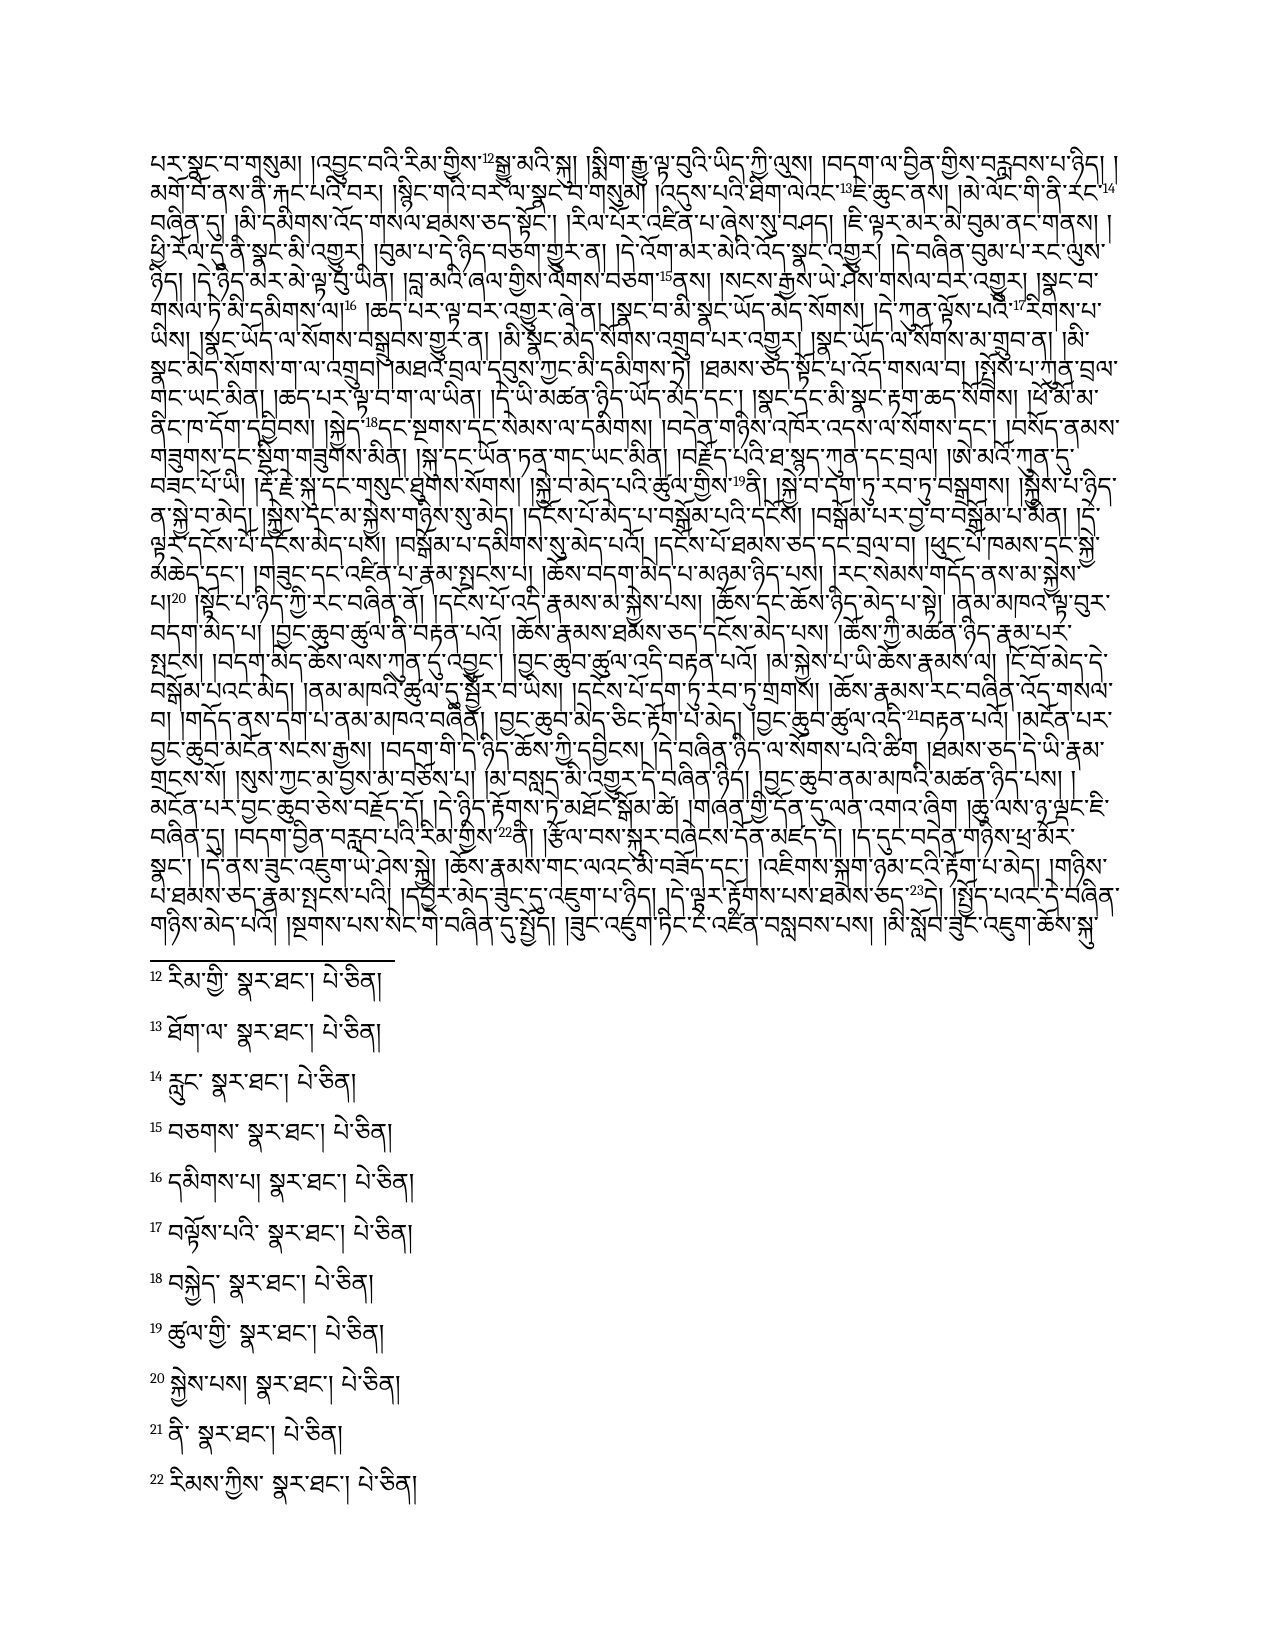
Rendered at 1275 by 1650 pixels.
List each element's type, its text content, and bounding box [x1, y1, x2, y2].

text ༄༅༅། །​རྒྱ་གར་སྐད་དུ། ཨ་བྷི་བོ་དྷི་ཀྲ་མ་ཨུ་པ་དེ་ཤ །​བོད་སྐད་དུ། མངོན་པར་བྱང་ཆུབ་པའི་རིམ་པའི་མན་ངག །​འཇམ་དཔལ་གཞོན་ནུར་གྱུར་པ་ལ་ཕྱག་འཚལ་ལོ། །​རྡོ་རྗེ་སེམས་དཔའ་ཕྱག་འཚལ་ཏེ། །​མངོན་པར་བྱང་ཆུབ་རིམ་བཤད་བྱ། །​ཐུབ་པ་ཆེན་པོས་ཆོས་རྣམས་ནི། །​བརྒྱད་ཁྲི་བཞི་སྟོང་གསུངས་པ་ལས། །​མངོན་པར་བྱང་ཆུབ་མཚན་ཉིད་ནི། །​སྙིང་པོ་ལས་ཀྱང་སྙིང་པོར་གསུངས། །​མངོན་པར་བྱང་ཆུབ་རྣམ་གཉིས་ཏེ། །​ཕྱི་དང་ནང་གི་ཞེས་སུ་བཤད། །​ཕྱི་ནི་མདོ་སྡེ་རྣལ་འབྱོར་རྒྱུད། །​ཐུབ་པ་མི་གཡོ་ལ་ཞུགས་ལ། །​རྒྱལ་བ་ཀུན་གྱིས་འདི་སྐད་བསྐུལ། །​འདིས་ནི་མཐར་ཐུག་མི་ཐོབ་སྟེ། །​ནམ་མཁའི་དཀྱིལ་ལྟར་མཆོག་གྱུར་པ། །​འོད་གསལ་བ་ཡི་གནས་ཐོབ་ནས། །​རབ་འགའ་གཟུགས་སུ་སྐྱེ་འགྱུར་གསུངས། །​དེ་ལྟར་ཐམས་ཅད་སྟོང་བསྒོམས་པས། །​བྱང་ཆུབ་སྙིང་པོར་མངོན་སངས་རྒྱས། །​བྱང་ཆུབ་སེམས་དཔའ་དོན་གྲུབ་ལ། །​རིགས་བཞིའི་བདེ་བར་གཤེགས་པ་ཡིས། །​མངོན་པར་བྱང་ཆུབ་ལྔ་བརྟགས་པས། །​དེ་བཞིན་བྱང་ཆུབ་སེམས་དཔའ་དེས། །​མངོན་པར་བྱང་ཆུབ་ལྔ་བསྒོམས་པས། །​འོག་མིན་གནས་དང་རི་རབ་རྩེར། །​རྣམ་པར་སྣང་མཛད་རྡོར་དབྱིངས་སུ། །​མངོན་པར་སངས་རྒྱས་ཕྱི་ཡི་ཚུལ། །​ནང་ནི་གསང་སྔགས་ནང་ཚུལ་ཏེ། །​སྐྱེ་བོ་འདོད་ཆགས་ཅན་དོན་དུ། །​བཅོམ་ལྡན་རྣམ་པར་སྣང་མཛད་ཀྱིས། །​འདོད་ཆགས་ཆེན་པོའི་ཚུལ་ཉིད་ཀྱི། །​ཏིང་ངེ་འཛིན་ལ་སྙོམས་ཞུགས་ཏེ། །​ཉིད་ཀྱིས་འཁོར་བསྡུས་གཟུགས་སྤྲུལ་ཏེ། །​བདེ་བའི་རྣམ་པ་སྣང་བ་གསུམ། །​ཟིལ་མནན་འོད་གསལ་མི་རྟོག་པས། །​བདག་བྱིན་བརླབ་པའི་གཞལ་ཡས་བསྐྱེད། །​སྔགས་ཀྱི་བདག་པོར་བྱིན་བརླབས་ཏེ། །​ཞལ་གསུམ་ལྟ་བུར་དབུས་སུ་བཞུགས། །​ཆོས་བཤད་འཁོར་རྣམས་རིམ་ཕྱུང་བ། །​དེ་ནི་ནང་གི་མངོན་བྱང་ཆུབ། །​ཡང་ན་ནང་གི་ཕྱི་ཉིད་ནི། །​ཕྱག་རྒྱ་མོ་ལ་རབ་བརྟེན་ཏེ། །​སྣང་གསུམ་རིམ་མྱོང་ལས་འདས་པའོ། །​ཐམས་ཅད་སྟོང་པའི་འོད་གསལ་བ། །​བླ་མའི་མན་ངག་ལས་རྙེད་པ། །​དེ་ནི་ནང་གི་ཕྱི་ཞེས་བཤད། །​ནང་གི་ནང་ནི་ཕྱག་རྒྱ་བྲལ། །​དང་པོ་སྨིག་རྒྱུ་འོད་ལྔའི་ཚུལ། །​བདེ་བ་རྟོག་བྲལ་ཉམས་མྱོང་གསུམ། །​གསུམ་པོ་ལས་འདས་གསུམ་པོ་ཉིད། །​ཐམས་ཅད་སྟོང་པའི་རང་བཞིན་དག །​བླ་མའི་མན་ངག་ལས་རྙེད་པའོ། །​དེ་བཞིན་རྗེས་འཇུག་རྣལ་འབྱོར་པའི། །​ཉམས་སུ་བླང་བའི་བསམ་གཏན་ནི། །​སྟོང་པ་གསུམ་གྱི་རྣམ་དག་གང་། །​འོད་གསལ་ཐམས་ཅད་སྟོང་པ་སྟེ། །​རྒྱུ་བ་དང་ནི་མི་རྒྱུ་བ། །​ལུང་དང་རིགས་པའི་གཏན་ཚིགས་ཀྱིས། །​གཞིགས་ཏེ་འོད་གསལ་བར་བྱས་ནས། །​ཕྱི་ནས་རང་ཉིད་དེ་བཞིན་བྱེད། །​རྗེས་གཞིག་རིམ་གྱིས་ཐུན་མོང་ངོ། །​མངོན་པར་བྱང་ཆུབ་ལྔ་བསྒོམས་པས། །​དེ་ཡང་རྗེས་འཇུག་བསམ་གཏན་ནོ། །​ཁྱད་པར་རྗེས་འཇུག་བསམ་གཏན་ནོ། །​གཟུང་འཛིན་བྲལ་བའི་སྣང་གསུམ་ཉིད། །​ལྷ་ཡི་དེ་ཉིད་སྒྱུ་མའི་སྐུ། །​བདག་བྱིན་བརླབ་པའི་རིམ་དུ་བཤད། །​དེ་ཉིད་རིལ་པོར་འཛིན་རྣམས་ཀྱིས། །​མགོ་བོ་ནས་ནི་རྐང་པའི་བར། །​ཇི་སྲིད་སྙིང་གར་ཕྱིན་གྱི་བར། །​དབུགས་ཀྱི་རླུང་ནི་མེ་ལོང་ལ། །​ཇི་ལྟར་ཀུན་དུ་ཐིམ་གྱུར་ལྟར། །​རྣལ་འབྱོར་ཡང་དག་མཐའ་ལ་འཇུག །​ཐམས་ཅད་སྟོང་པ་གང་ཡང་མིན། །​རིལ་པོར་འཛིན་པ་ཞེས་སུ་བཤད། །​ཡང་ན་ཡང་དག་སྣང་གསུམ་ཡིན། །​ཆོས་བདག་མེད་པའི་རིགས་པ་ཡིས། །​གཞིགས་པའི་སྒྱུ་མའི་སྣང་བ་གསུམ། །​དེ་ཉིད་རིགས་པས་ཡང་གཞིགས་པས། །​འོད་གསལ་ཐམས་ཅད་སྟོང་པ་ཉིད། །​དེ་ཉིད་རྗེས་གཞིག་ཐུན་མོང་ངོ། །​ཡང་ན་ཁྱད་པར་སྣང་བ་གསུམ། །​འབྱུང་བའི་རིམ་གྱིས་སྒྱུ་མའི་སྐུ། །​སྨིག་རྒྱུ་ལྟ་བུའི་ཡིད་ཀྱི་ལུས། །​བདག་ལ་བྱིན་གྱིས་བརླབས་པ་ཉིད། །​མགོ་བོ་ནས་ནི་རྐང་པའི་བར། །​སྙིང་གའི་བར་ལ་སྣང་བ་གསུམ། །​འདུས་པའི་ཐིག་ལེའང་ཇེ་ཆུང་ནས། །​མེ་ལོང་གི་ནི་རང་བཞིན་དུ། །​མི་དམིགས་འོད་གསལ་ཐམས་ཅད་སྟོང་། །​རིལ་པོར་འཛིན་པ་ཞེས་སུ་བཤད། །​ཇི་ལྟར་མར་མེ་བུམ་ནང་གནས། །​ཕྱི་རོལ་དུ་ནི་སྣང་མི་འགྱུར། །​བུམ་པ་དེ་ཉིད་བཅག་གྱུར་ན། །​དེ་འོག་མར་མེའི་འོད་སྣང་འགྱུར། །​དེ་བཞིན་བུམ་པ་རང་ལུས་ཉིད། །​དེ་ཉིད་མར་མེ་ལྟ་བུ་ཡིན། །​བླ་མའི་ཞལ་གྱིས་ལེགས་བཅག་ནས། །​སངས་རྒྱས་ཡེ་ཤེས་གསལ་བར་འགྱུར། །​སྣང་བ་གསལ་ཏེ་མི་དམིགས་ལ། །​ཆད་པར་ལྟ་བར་འགྱུར་ཞེ་ན། །​སྣང་བ་མི་སྣང་ཡོད་མེད་སོགས། །​དེ་ཀུན་ལྟོས་པའི་རིགས་པ་ཡིས། །​སྣང་ཡོད་ལ་སོགས་བསྒྲུབས་གྱུར་ན། །​མི་སྣང་མེད་སོགས་འགྲུབ་པར་འགྱུར། །​སྣང་ཡོད་ལ་སོགས་མ་གྲུབ་ན། །​མི་སྣང་མེད་སོགས་ག་ལ་འགྲུབ། །​མཐའ་བྲལ་དབུས་ཀྱང་མི་དམིགས་ཏེ། །​ཐམས་ཅད་སྟོང་པ་འོད་གསལ་བ། །​སྤྲོས་པ་ཀུན་བྲལ་གང་ཡང་མིན། །​ཆད་པར་ལྟ་བ་ག་ལ་ཡིན། །​དེ་ཡི་མཚན་ཉིད་ཡོད་མེད་དང་། །​སྣང་དང་མི་སྣང་རྟག་ཆད་སོགས། །​ཕོ་མོ་མ་ནིང་ཁ་དོག་དབྱིབས། །​སྐྱེད་དང་སྔགས་དང་སེམས་ལ་དམིགས། །​བདེན་གཉིས་འཁོར་འདས་ལ་སོགས་དང་། །​བསོད་ནམས་གཟུགས་དང་སྡིག་གཟུགས་མིན། །​སྐུ་དང་ཡོན་ཏན་གང་ཡང་མིན། །​བརྗོད་པའི་ཐ་སྙད་ཀུན་དང་བྲལ། །​ཨེ་མའོ་ཀུན་དུ་བཟང་པོ་ཡི། །​རྡོ་རྗེ་སྐུ་དང་གསུང་ཐུགས་སོགས། །​སྐྱེ་བ་མེད་པའི་ཚུལ་གྱིས་ནི། །​སྐྱེ་བ་དག་ཏུ་རབ་ཏུ་བསྒྲགས། །​སྐྱེས་པ་ཉིད་ན་སྐྱེ་བ་མེད། །​སྐྱེས་དང་མ་སྐྱེས་གཉིས་སུ་མེད། །​དངོས་པོ་མེད་པ་བསྒོམ་པའི་དངོས། །​བསྒོམ་པར་བྱ་བ་བསྒོམ་པ་མིན། །​དེ་ལྟར་དངོས་པོ་དངོས་མེད་པས། །​བསྒོམ་པ་དམིགས་སུ་མེད་པའོ། །​དངོས་པོ་ཐམས་ཅད་དང་བྲལ་བ། །​ཕུང་པོ་ཁམས་དང་སྐྱེ་མཆེད་དང་། །​གཟུང་དང་འཛིན་པ་རྣམ་སྤངས་པ། །​ཆོས་བདག་མེད་པ་མཉམ་ཉིད་པས། །​རང་སེམས་གདོད་ནས་མ་སྐྱེས་པ། །​སྟོང་པ་ཉིད་ཀྱི་རང་བཞིན་ནོ། །​དངོས་པོ་འདི་རྣམས་མ་སྐྱེས་པས། །​ཆོས་དང་ཆོས་ཉིད་མེད་པ་སྟེ། །​ནམ་མཁའ་ལྟ་བུར་བདག་མེད་པ། །​བྱང་ཆུབ་ཚུལ་ནི་བརྟན་པའོ། །​ཆོས་རྣམས་ཐམས་ཅད་དངོས་མེད་པས། །​ཆོས་ཀྱི་མཚན་ཉིད་རྣམ་པར་སྤངས། །​བདག་མེད་ཆོས་ལས་ཀུན་དུ་འབྱུང་། །​བྱང་ཆུབ་ཚུལ་འདི་བརྟན་པའོ། །​མ་སྐྱེས་པ་ཡི་ཆོས་རྣམས་ལ། །​ངོ་བོ་མེད་དེ་བསྒོམ་པའང་མེད། །​ནམ་མཁའི་ཚུལ་དུ་སྦྱོར་བ་ཡིས། །​དངོས་པོ་དག་ཏུ་རབ་ཏུ་གྲགས། །​ཆོས་རྣམས་རང་བཞིན་འོད་གསལ་བ། །​གདོད་ནས་དག་པ་ནམ་མཁའ་བཞིན། །​བྱང་ཆུབ་མེད་ཅིང་རྟོག་པ་མེད། །​བྱང་ཆུབ་ཚུལ་འདི་བརྟན་པའོ། །​མངོན་པར་བྱང་ཆུབ་མངོན་སངས་རྒྱས། །​བདག་གི་དེ་ཉིད་ཆོས་ཀྱི་དབྱིངས། །​དེ་བཞིན་ཉིད་ལ་སོགས་པའི་ཚིག །​ཐམས་ཅད་དེ་ཡི་རྣམ་གྲངས་སོ། །​སུས་ཀྱང་མ་བྱས་མ་བཅོས་པ། །​མ་བསླད་མི་འགྱུར་དེ་བཞིན་ཉིད། །​བྱང་ཆུབ་ནམ་མཁའི་མཚན་ཉིད་པས། །​མངོན་པར་བྱང་ཆུབ་ཅེས་བརྗོད་དོ། །​དེ་ཉིད་རྟོགས་ཏེ་མཐོང་སྒོམ་ཚེ། །​གཞན་གྱི་དོན་དུ་ལན་འགའ་ཞིག །​ཆུ་ལས་ཉ་ལྡང་ཇི་བཞིན་དུ། །​བདག་བྱིན་བརླབ་པའི་རིམ་གྱིས་ནི། །​རྩོལ་བས་སྐུར་བཞེངས་དོན་མཛད་དེ། །​ད་དུང་བདེན་གཉིས་ཕྲ་མོར་སྣང་། །​དེ་ནས་ཟུང་འཇུག་ཡེ་ཤེས་སྐྱེ། །​ཆོས་རྣམས་གང་ལའང་མི་བཟོད་དང་། །​འཇིགས་སྐྲག་ཉམ་ངའི་རྟོག་པ་མེད། །​གཉིས་པ་ཐམས་ཅད་རྣམ་སྤངས་པའི། །​དབྱེར་མེད་ཟུང་དུ་འཇུག་པ་ཉིད། །​དེ་ལྟར་རྟོགས་པས་ཐམས་ཅད་དེ། །​སྤྱོད་པའང་དེ་བཞིན་གཉིས་མེད་པའོ། །​སྔགས་པས་སེང་གེ་བཞིན་དུ་སྤྱོད། །​ཟུང་འཇུག་ཏིང་ངེ་འཛིན་བསླབས་པས། །​མི་སློབ་ཟུང་འཇུག་ཆོས་སྐུ་ཐོབ། །​ཡིད་བཞིན་ནོར་བུ་རིན་ཆེན་ལྟར། །​མི་རྟོག་སྨོན་ལམ་དབང་གིས་ན། །​གཟུགས་སྐུ་ལ་སོགས་ཡོན་ཏན་རྣམས། །​གདུལ་བྱ་དག་པའི་ངོ་ལ་སྣང་། །​མ་རུངས་ཕྱི་མའི་དུས་སུ་ནི། །​ལུང་ཟབ་མན་ངག་མི་བསྟེན་པར། །​འཐད་སྒྲུབ་རིགས་པ་གཙོར་བྱེད་པས། །​རང་རང་གྲུབ་མཐའ་དམ་པར་འཛིན། །​སྦས་དོན་ཙམ་གྱིས་ཆོག་བྱེད་ཅིང་། །​མཐར་ཐུག་ལྟ་བ་ཟབ་མོ་ལ། །​མི་མོས་སླར་ཡང་སུན་འབྱིན་བྱེད། །​དེས་ནི་བདག་གཞན་དོན་བརླག་འགྱུར། །​གླང་ཆེན་མྱོས་པ་རང་ཡན་ནི། །​གླང་རྫི་ལྕགས་ཀྱུ་ལྡན་པ་ཡིས། །​གླང་ཆེན་གཞན་ཡང་སུན་འབྱིན་རླག །​གླང་རྫི་ལྕགས་ཀྱུ་ཉིད་ཀྱང་འཇོམས། །​དེ་ནི་རྒྱལ་པོའི་དཀོར་མིན་ཏེ། །​རང་གཞན་གཉིས་ཀའི་དོན་རླག་བྱེད། །​དེ་བཞིན་གཉིས་དང་མི་ལྡན་པའི། །​རིགས་པའི་གླང་པོ་རང་ཡན་གྱིས། །​གཉིས་ལྡན་རིགས་པའང་སུན་འབྱིན་ཞིང་། །​གཉིས་པ་ཉིད་ཀྱང་འཇོམས་པར་བྱེད། །​དེ་ནི་གསང་སྔགས་ལ་མིན་ཏེ། །​བདག་གཞན་གསང་བའི་དོན་རླག་བྱེད། །​སེང་གེའི་གཟུགས་ཅན་ང་རྒྱལ་གྱིས། །​ཝ་ཡི་ཚིག་གིས་ཟབ་མོ་ཡི། །​མཉམ་ཉིད་གང་ཡང་མ་ཡིན་པ། །​སྟོང་ཉིད་ལྟ་བ་སུན་འབྱིན་འཇོམས། །​རིན་ཆེན་རྫབ་ཏུ་བསྣུབས་གྱུར་ཀྱང་། །​འོད་དང་ཡོན་ཏན་རང་སྣང་བཞིན། །​མཐར་ཐུག་ལྟ་སྨན་རྫས་བསྣུབས་ཀྱང་། །​རྩལ་ཅན་བློ་ལ་འབར་ཞིང་སྣང་། །​འདུལ་འཛིན་དམན་དང་རྩོད་དུས་སུ། །​འཐད་སྒྲུབ་རིགས་པ་གཉིས་གཙོ་སྟེ། །​འཇིག་རྟེན་གྲགས་ཏེ་གཙོར་བྱེད་པས། །​གོང་མའི་ལུང་དག་མི་ཚད་ཀྱང་། །​གསང་སྔགས་མཐར་ཐུག་ལྟ་དུས་སུ། །​ཡིད་དང་དབང་པོ་མངོན་སུམ་དང་། །​རྗེས་སུ་དཔག་པ་མི་ཚད་དེ། །​ལུང་ཟབ་མན་ངག་ཚད་མར་བྱ། །​གང་ཞིག་ང་རྒྱལ་གྱིས་སྦགས་ཤིང་། །​དེ་ཉིད་ཆོས་ལ་བརྙས་བྱས་ཏེ། །​ཡང་དག་རིམ་པ་སུན་འབྱིན་པ། །​མནར་མེད་སེམས་ཅན་དམྱལ་བར་ལྟུང་། །​གང་ཞིག་སློབ་དཔོན་སྨོད་པ་དང་། །​ཐེག་པ་ཆེན་པོ་སུན་འབྱིན་དང་། །​མི་གང་གསང་སྔགས་རྒྱུད་དག་གི །​སྦྱོར་བ་ལ་ནི་འཕྱ་བྱེད་པ། །​དེས་ནི་དངོས་གྲུབ་ཐོབ་མི་འགྱུར། །​དེ་ནི་རྟག་ཏུ་གདོན་གྱིས་འཛིན། །​ཁབ་ལེན་རྡོ་ལ་ལྕགས་འདུ་ལྟར། །​མི་འདོད་ཡིད་དུ་མི་འོང་བ། །​ཚེ་འདིར་མི་འདོད་སྣ་ཚོགས་འདུ། །​ཕྱི་མར་ངན་སོང་གསུམ་མཐར་ལྟུང་། །​དངོས་པོ་དོན་དམ་མི་ཤེས་པར། །​ཕྱི་རོལ་དངོས་ལ་མངོན་ཞེན་པས། །​ངན་པར་རྟོག་པའི་རྣམ་རྟོག་གིས། །​རིན་ཆེན་སེམས་ནི་དྲི་མར་བྱས། །​སྒྱུ་མར་འཛིན་ལ་མངོན་ཞེན་ཅིང་། །​དོན་དམ་ཕྱི་རོལ་བྱས་པ་ཡི། །​ལྟ་བ་དམན་པ་པ་རྣམས་ཀྱིས། །​བླ་མེད་བྱང་ཆུབ་ཇི་ལྟར་ཐོབ། །​ཐ་སྙད་ཚིག་གི་ང་རྒྱལ་གྱིས། །​བླ་མ་མི་བསྟེན་བསྙེན་བཀུར་མེད། །​དམན་པའི་ལྟ་བ་ལ་མོས་ཏེ། །​སྦས་གསུམ་ལྟ་ཞེན་མི་གཏོང་ཞིང་། །​མཐར་ཐུག་དོན་ལ་མི་མོས་ཏེ། །​རིགས་པ་གཙོར་བྱེད་ཤེས་རབ་ཀྱིས། །​མཐར་ཐུག་ཟབ་མོ་སུན་འབྱིན་པ། །​དེ་ལ་དེ་ཉིད་བསྟན་མི་བྱ། །​གང་ཞིག་བླ་མ་བསྙེན་བཀུར་ཞིང་། །​ཐམས་ཅད་སྟོང་པས་མི་སྐྲག་བཟོད། །​མཐར་ཐུག་དོན་ལ་དད་མོས་ལ། །​དེ་ལ་བླ་མའི་དྲིན་སྦྱིན་བྱ། །​འཕགས་པ་ཀླུ་སྒྲུབ་མན་ངག་ལ་བརྟེན་ནས། །​བདག་གིས་མཆོག་ཏུ་གསང་བ་འདི་བཤད་པས། །​ཀུན་གྱི་ཀུན་རྫོབ་བདེན་པ་དག་གྱུར་ནས། །​མཐར་ཐུག་དོན་རྟོགས་བྱང་ཆུབ་མི་དམིགས་བསྔོ། །​མངོན་པར་བྱང་ཆུབ་པའི་རིམ་པ་འབྲས་བུ་དང་བཅས་པ་སློབ་དཔོན་འཕགས་པ་ལྷས་མཛད་པའི་མན་ངག་རྫོགས་སོ།། །​།རྒྱ་གར་གྱི་མཁན་པོ་ཤྲདྡྷཱ་ཀ་ར་བརྨ་དང་། ལོ་ཙཱ་བ་དགེ་སློང་རིན་ཆེན་བཟང་པོས་བསྒྱུར་ནས་ཞུས་ཏེ་གཏན་ལ་ཕབ་པའོ། །​ [150, 150, 1125, 941]
